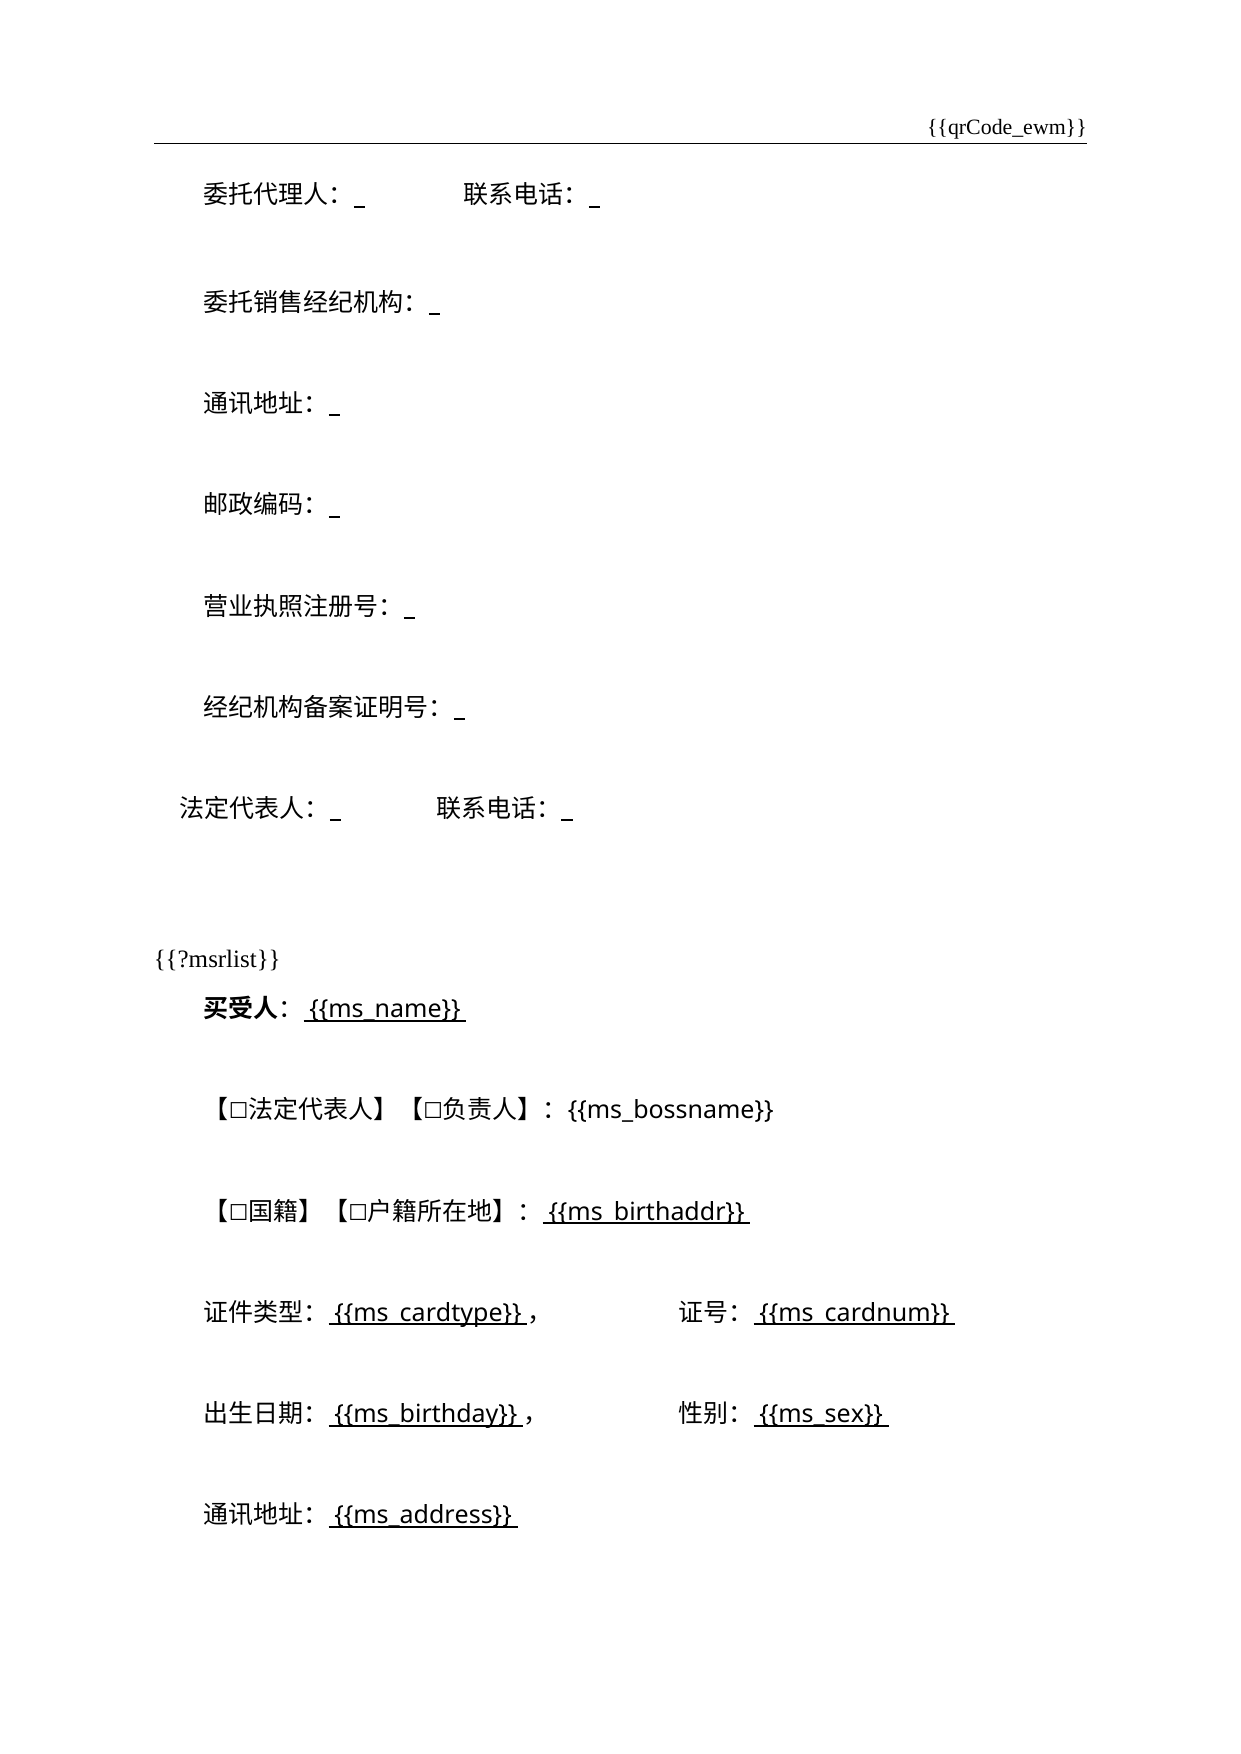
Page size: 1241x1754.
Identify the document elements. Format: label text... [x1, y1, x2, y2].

text 委托销售经纪机构： [153, 268, 1087, 333]
text 法定代表人： 联系电话： [153, 774, 1087, 839]
text 【法定代表人】【负责人】：{{ms_bossname}} [153, 1076, 1087, 1141]
text {{?msrlist}} [153, 942, 1087, 974]
text 委托代理人： 联系电话： [153, 161, 1087, 226]
text 经纪机构备案证明号： [153, 673, 1087, 738]
text 出生日期： {{ms_birthday}} ， 性别： {{ms_sex}} [153, 1379, 1087, 1444]
text 证件类型： {{ms_cardtype}} ， 证号： {{ms_cardnum}} [153, 1278, 1087, 1343]
text 买受人： {{ms_name}} [153, 974, 1087, 1039]
text 【国籍】【户籍所在地】： {{ms_birthaddr}} [153, 1177, 1087, 1242]
text 营业执照注册号： [153, 572, 1087, 637]
text 通讯地址： {{ms_address}} [153, 1481, 1087, 1546]
text 通讯地址： [153, 369, 1087, 434]
text 邮政编码： [153, 470, 1087, 535]
